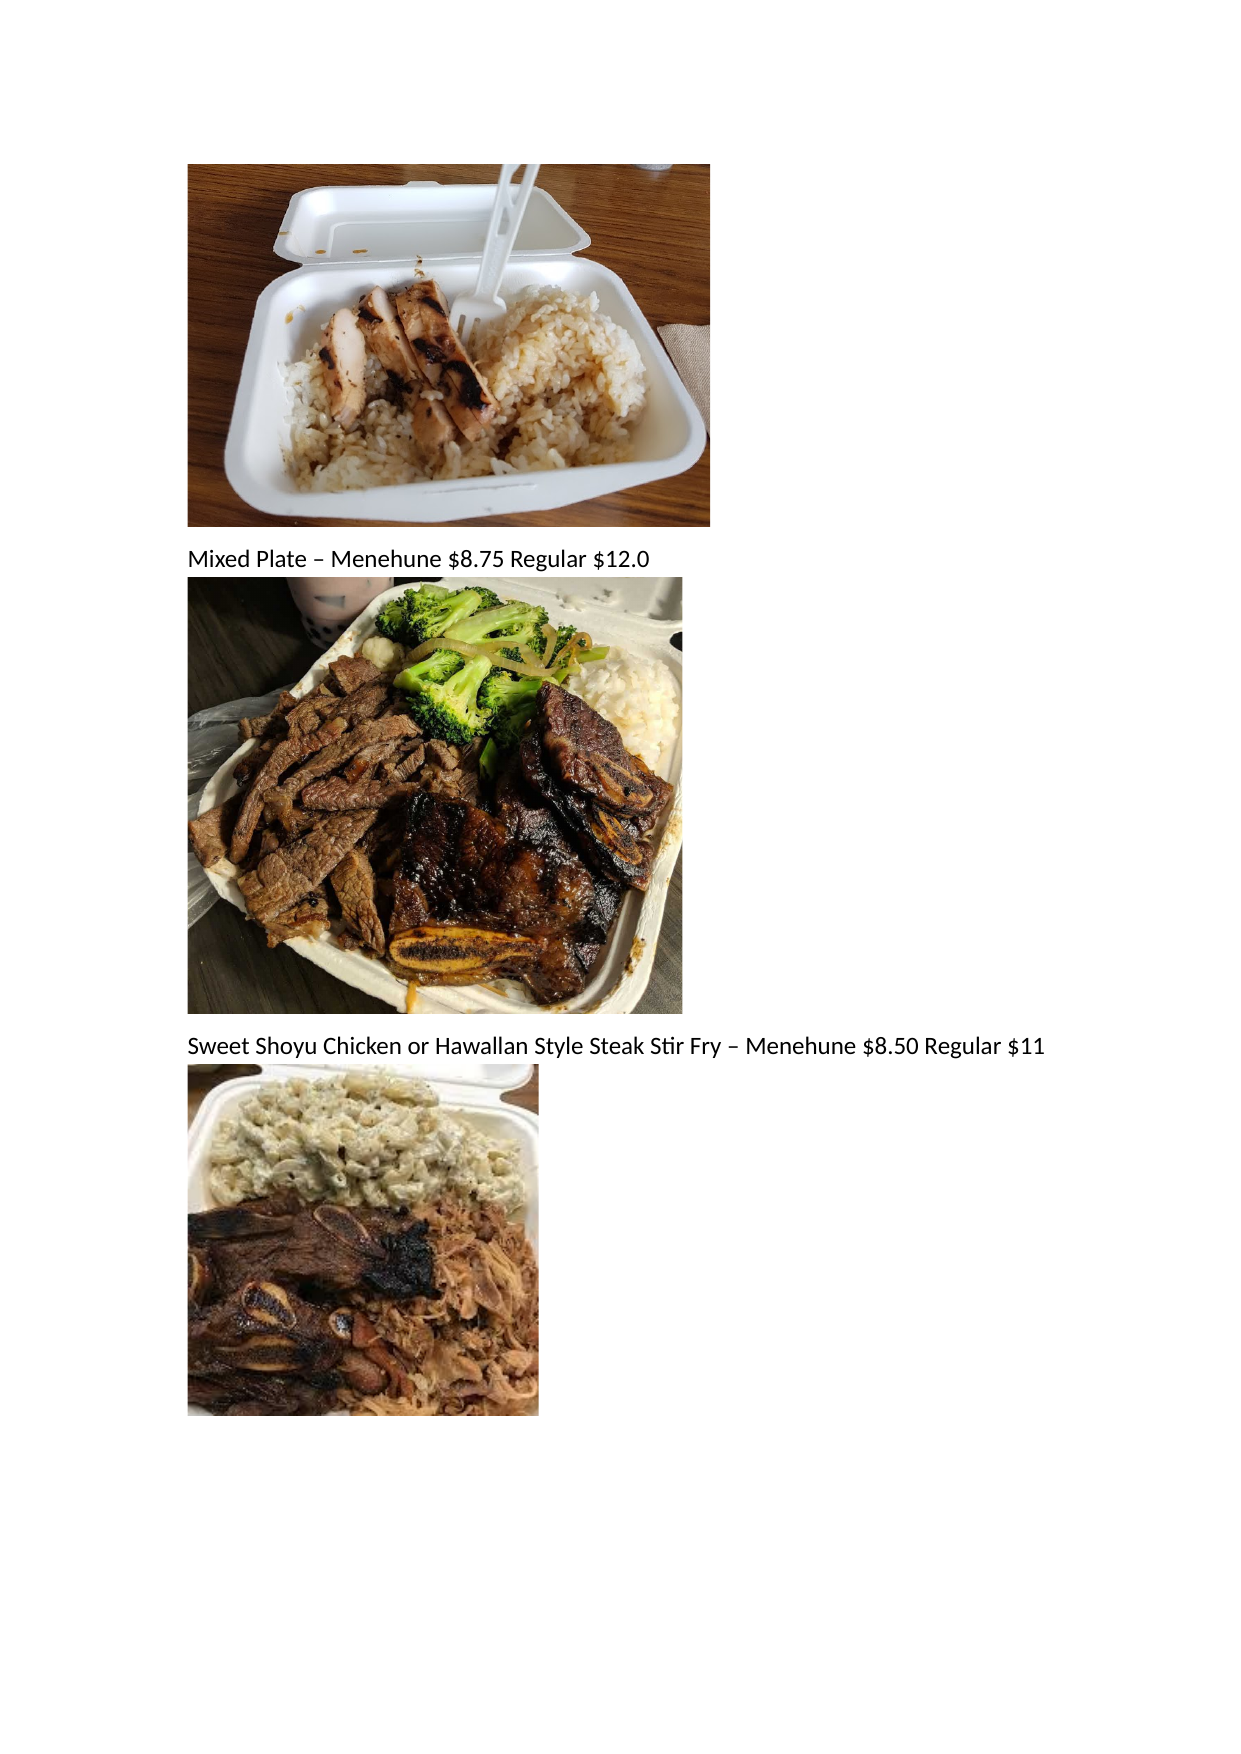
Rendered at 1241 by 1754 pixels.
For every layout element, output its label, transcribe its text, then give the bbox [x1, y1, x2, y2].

picture [187, 1064, 539, 1416]
text Mixed Plate – Menehune $8.75 Regular $12.0 [187, 539, 1053, 577]
picture [187, 577, 683, 1014]
picture [187, 164, 711, 527]
text Sweet Shoyu Chicken or Hawallan Style Steak Stir Fry – Menehune $8.50 Regular $11 [187, 1027, 1053, 1064]
